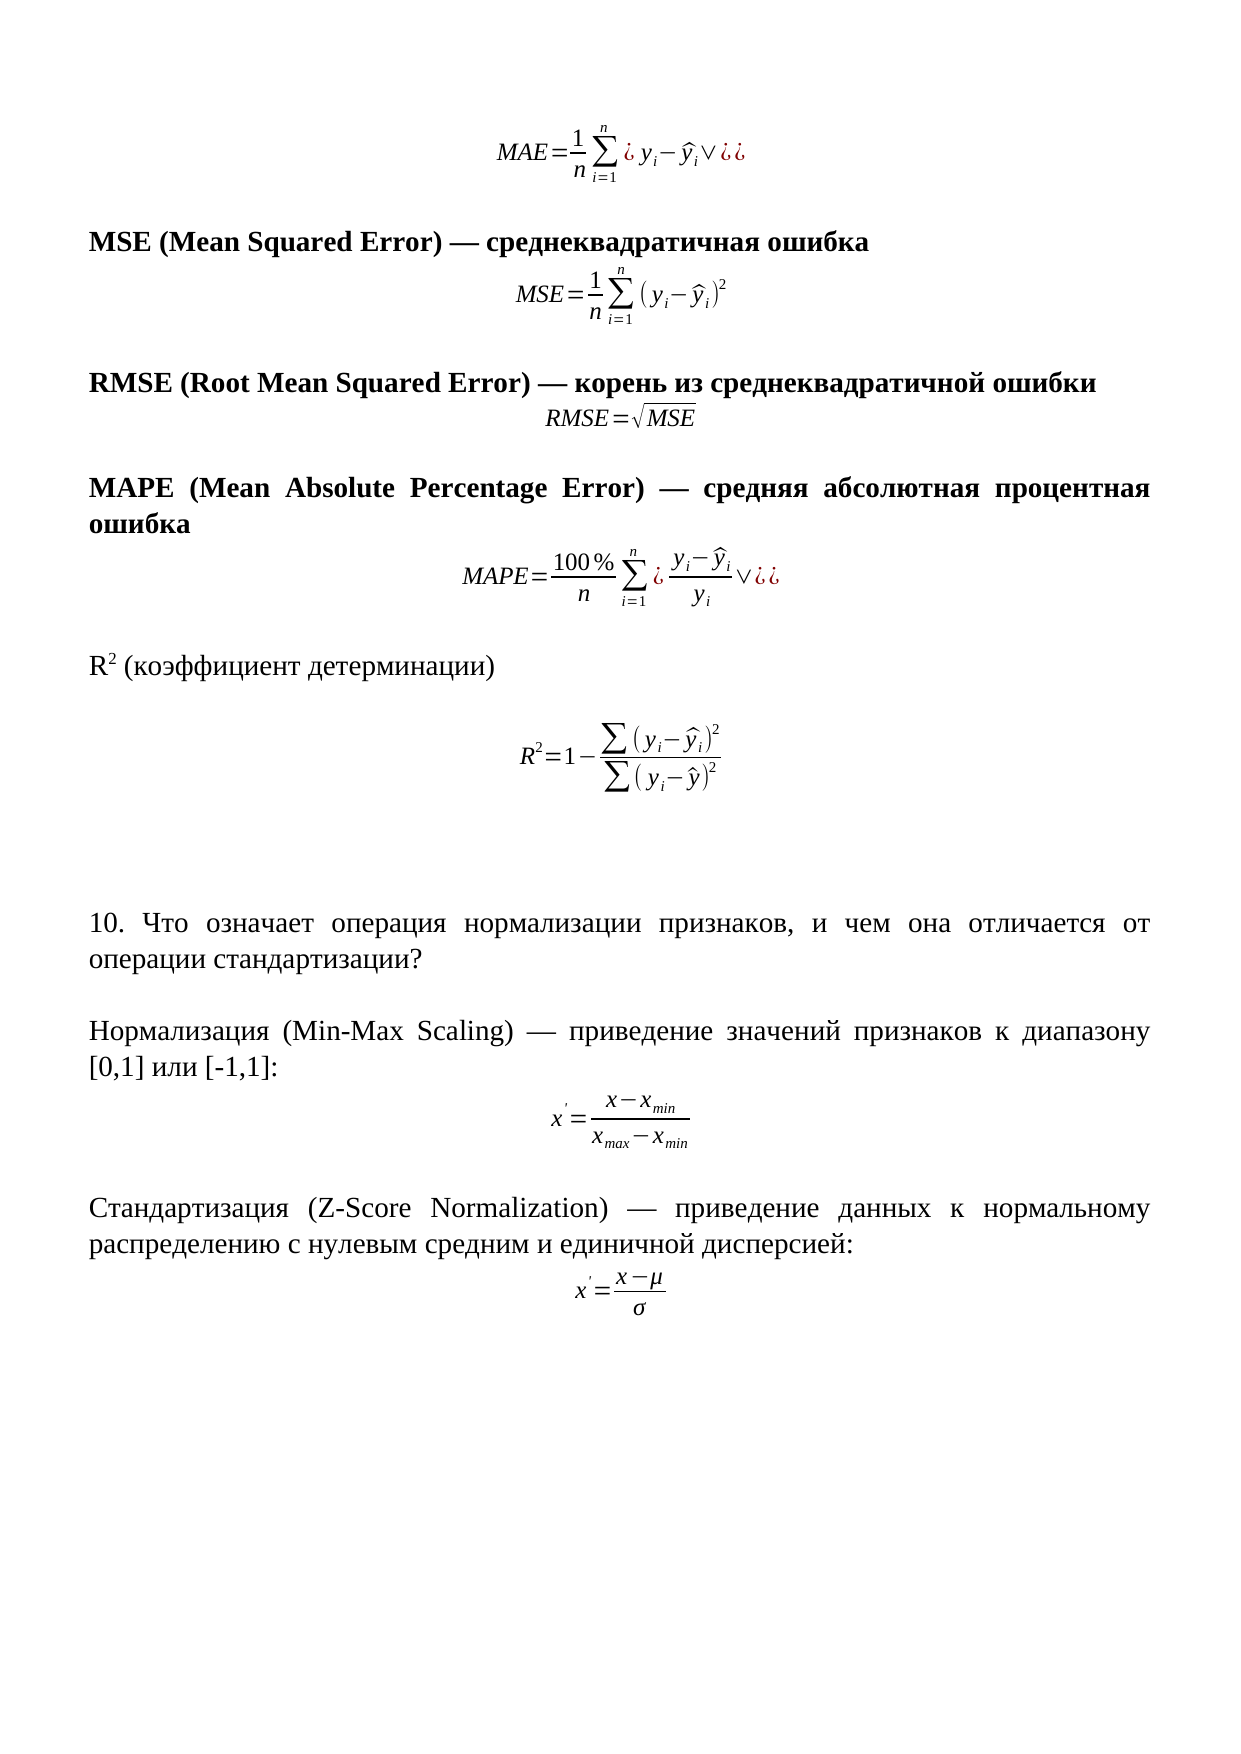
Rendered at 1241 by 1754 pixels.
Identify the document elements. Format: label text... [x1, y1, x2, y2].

list MAPE (Mean Absolute Percentage Error) — средняя абсолютная процентная ошибка [88, 470, 1152, 539]
list 10. Что означает операция нормализации признаков, и чем она отличается от операции стандартизации? [88, 905, 1152, 974]
list RMSE (Root Mean Squared Error) — корень из среднеквадратичной ошибки [88, 366, 1152, 399]
list R2 (коэффициент детерминации) [88, 648, 1152, 682]
list Стандартизация (Z-Score Normalization) — приведение данных к нормальному распределению с нулевым средним и единичной дисперсией: [88, 1190, 1152, 1260]
list MSE (Mean Squared Error) — среднеквадратичная ошибка [88, 224, 1152, 257]
list Нормализация (Min-Max Scaling) — приведение значений признаков к диапазону [0,1] или [-1,1]: [88, 1013, 1152, 1083]
